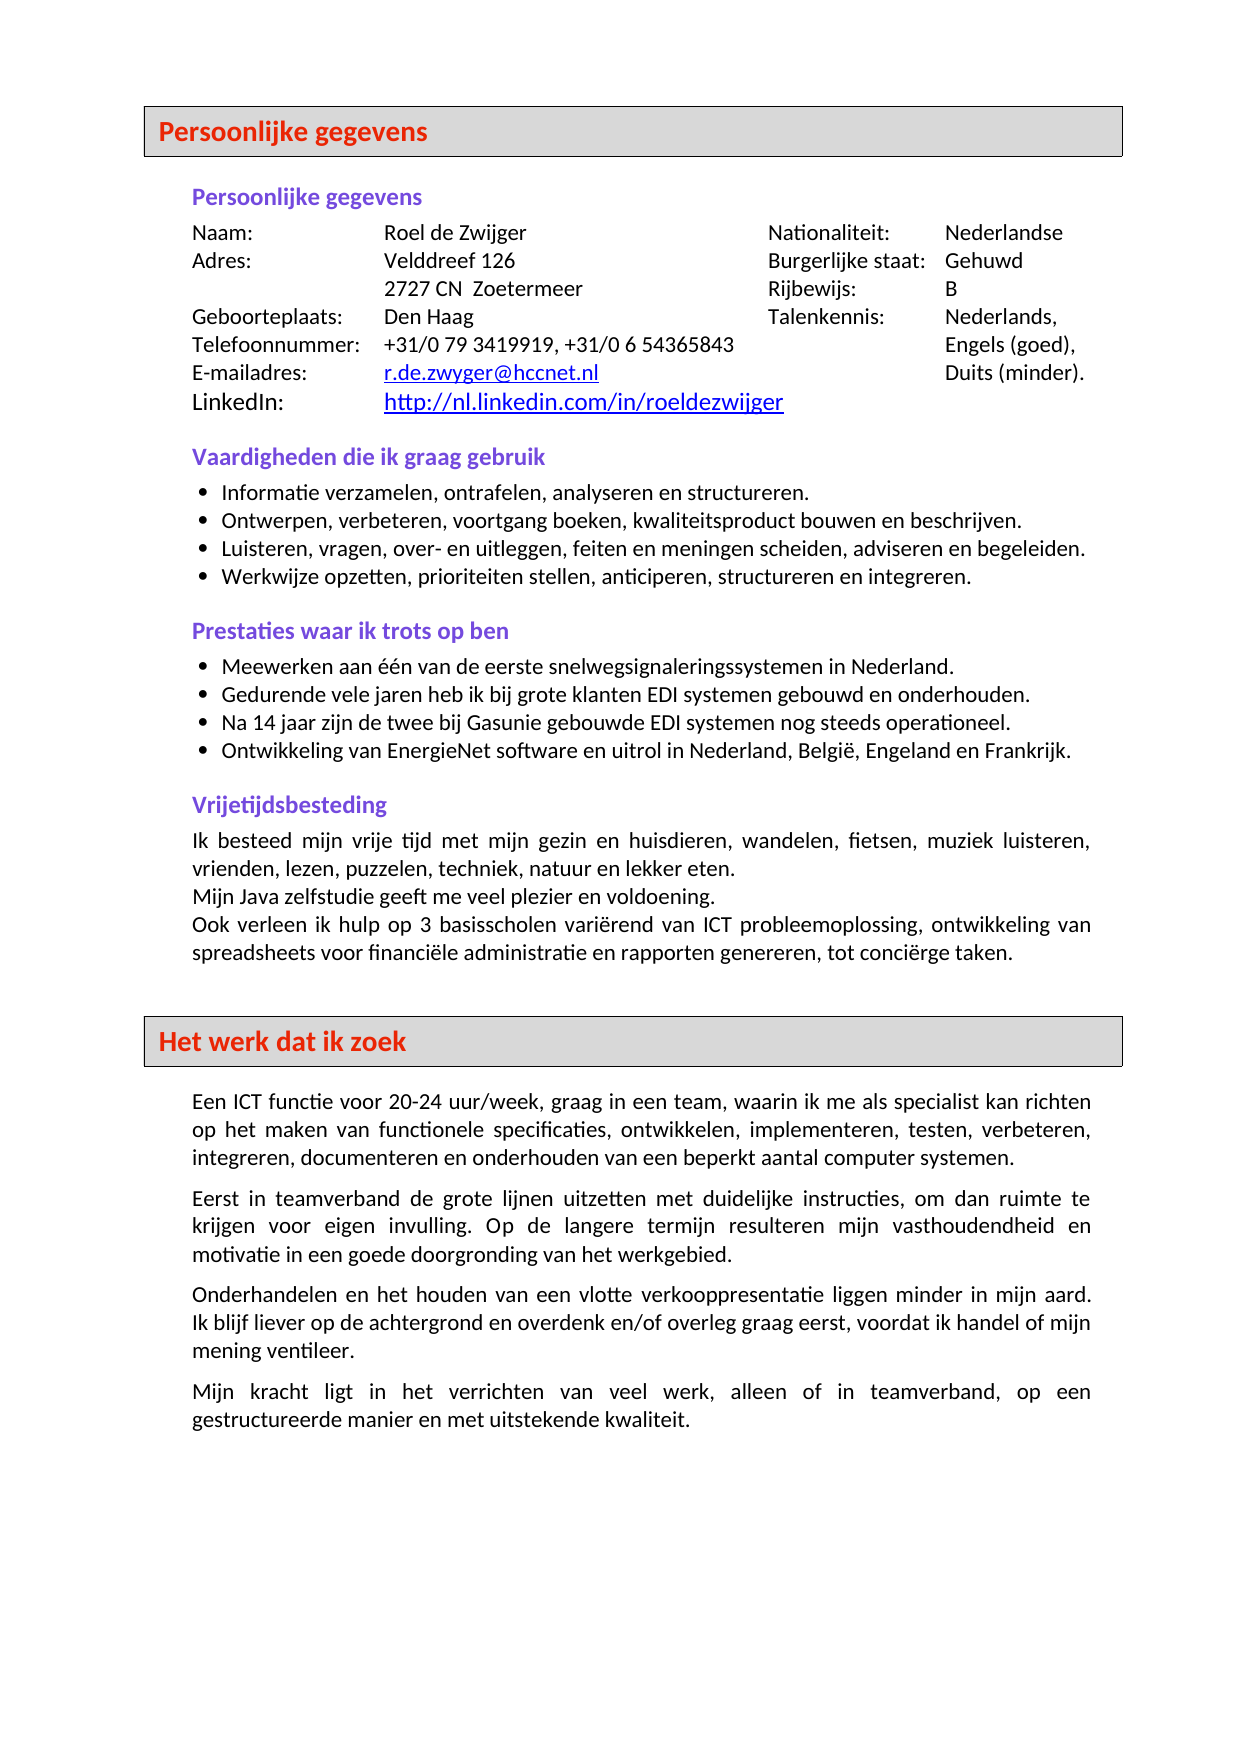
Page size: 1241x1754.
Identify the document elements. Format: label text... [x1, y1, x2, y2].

list Meewerken aan één van de eerste snelwegsignaleringssystemen in Nederland. [199, 652, 1093, 680]
text Vaardigheden die ik graag gebruik [192, 441, 1093, 472]
text E-mailadres: r.de.zwyger@hccnet.nl Duits (minder). [192, 358, 1093, 386]
list Informatie verzamelen, ontrafelen, analyseren en structureren. [199, 478, 1093, 506]
text Onderhandelen en het houden van een vlotte verkooppresentatie liggen minder in mijn aard. Ik blijf liever op de achtergrond en overdenk en/of overleg graag eerst, voordat ik handel of mijn mening ventileer. [192, 1280, 1093, 1364]
text Eerst in teamverband de grote lijnen uitzetten met duidelijke instructies, om dan ruimte te krijgen voor eigen invulling. Op de langere termijn resulteren mijn vasthoudendheid en motivatie in een goede doorgronding van het werkgebied. [192, 1184, 1093, 1268]
text Persoonlijke gegevens [192, 181, 1093, 212]
text LinkedIn: http://nl.linkedin.com/in/roeldezwijger [192, 386, 1093, 416]
text Ook verleen ik hulp op 3 basisscholen variërend van ICT probleemoplossing, ontwikkeling van spreadsheets voor financiële administratie en rapporten genereren, tot conciërge taken. [192, 910, 1093, 966]
text Naam: Roel de Zwijger Nationaliteit: Nederlandse [192, 218, 1093, 246]
text Mijn Java zelfstudie geeft me veel plezier en voldoening. [192, 882, 1093, 910]
text Telefoonnummer: +31/0 79 3419919, +31/0 6 54365843 Engels (goed), [192, 330, 1093, 358]
text Prestaties waar ik trots op ben [192, 615, 1093, 646]
text Adres: Velddreef 126 Burgerlijke staat: Gehuwd 2727 CN Zoetermeer Rijbewijs: B [192, 246, 1093, 302]
list Ontwikkeling van EnergieNet software en uitrol in Nederland, België, Engeland en Frankrijk. [199, 736, 1093, 764]
list Luisteren, vragen, over- en uitleggen, feiten en meningen scheiden, adviseren en begeleiden. [199, 534, 1093, 562]
text Mijn kracht ligt in het verrichten van veel werk, alleen of in teamverband, op een gestructureerde manier en met uitstekende kwaliteit. [192, 1377, 1093, 1433]
text Geboorteplaats: Den Haag Talenkennis: Nederlands, [192, 302, 1093, 330]
list Werkwijze opzetten, prioriteiten stellen, anticiperen, structureren en integreren. [199, 562, 1093, 590]
list Na 14 jaar zijn de twee bij Gasunie gebouwde EDI systemen nog steeds operationeel. [199, 708, 1093, 736]
list Gedurende vele jaren heb ik bij grote klanten EDI systemen gebouwd en onderhouden. [199, 680, 1093, 708]
text Ik besteed mijn vrije tijd met mijn gezin en huisdieren, wandelen, fietsen, muziek luisteren, vrienden, lezen, puzzelen, techniek, natuur en lekker eten. [192, 826, 1093, 882]
text Vrijetijdsbesteding [192, 789, 1093, 820]
text Een ICT functie voor 20-24 uur/week, graag in een team, waarin ik me als specialist kan richten op het maken van functionele specificaties, ontwikkelen, implementeren, testen, verbeteren, integreren, documenteren en onderhouden van een beperkt aantal computer systemen. [192, 1087, 1093, 1171]
list Ontwerpen, verbeteren, voortgang boeken, kwaliteitsproduct bouwen en beschrijven. [199, 506, 1093, 534]
